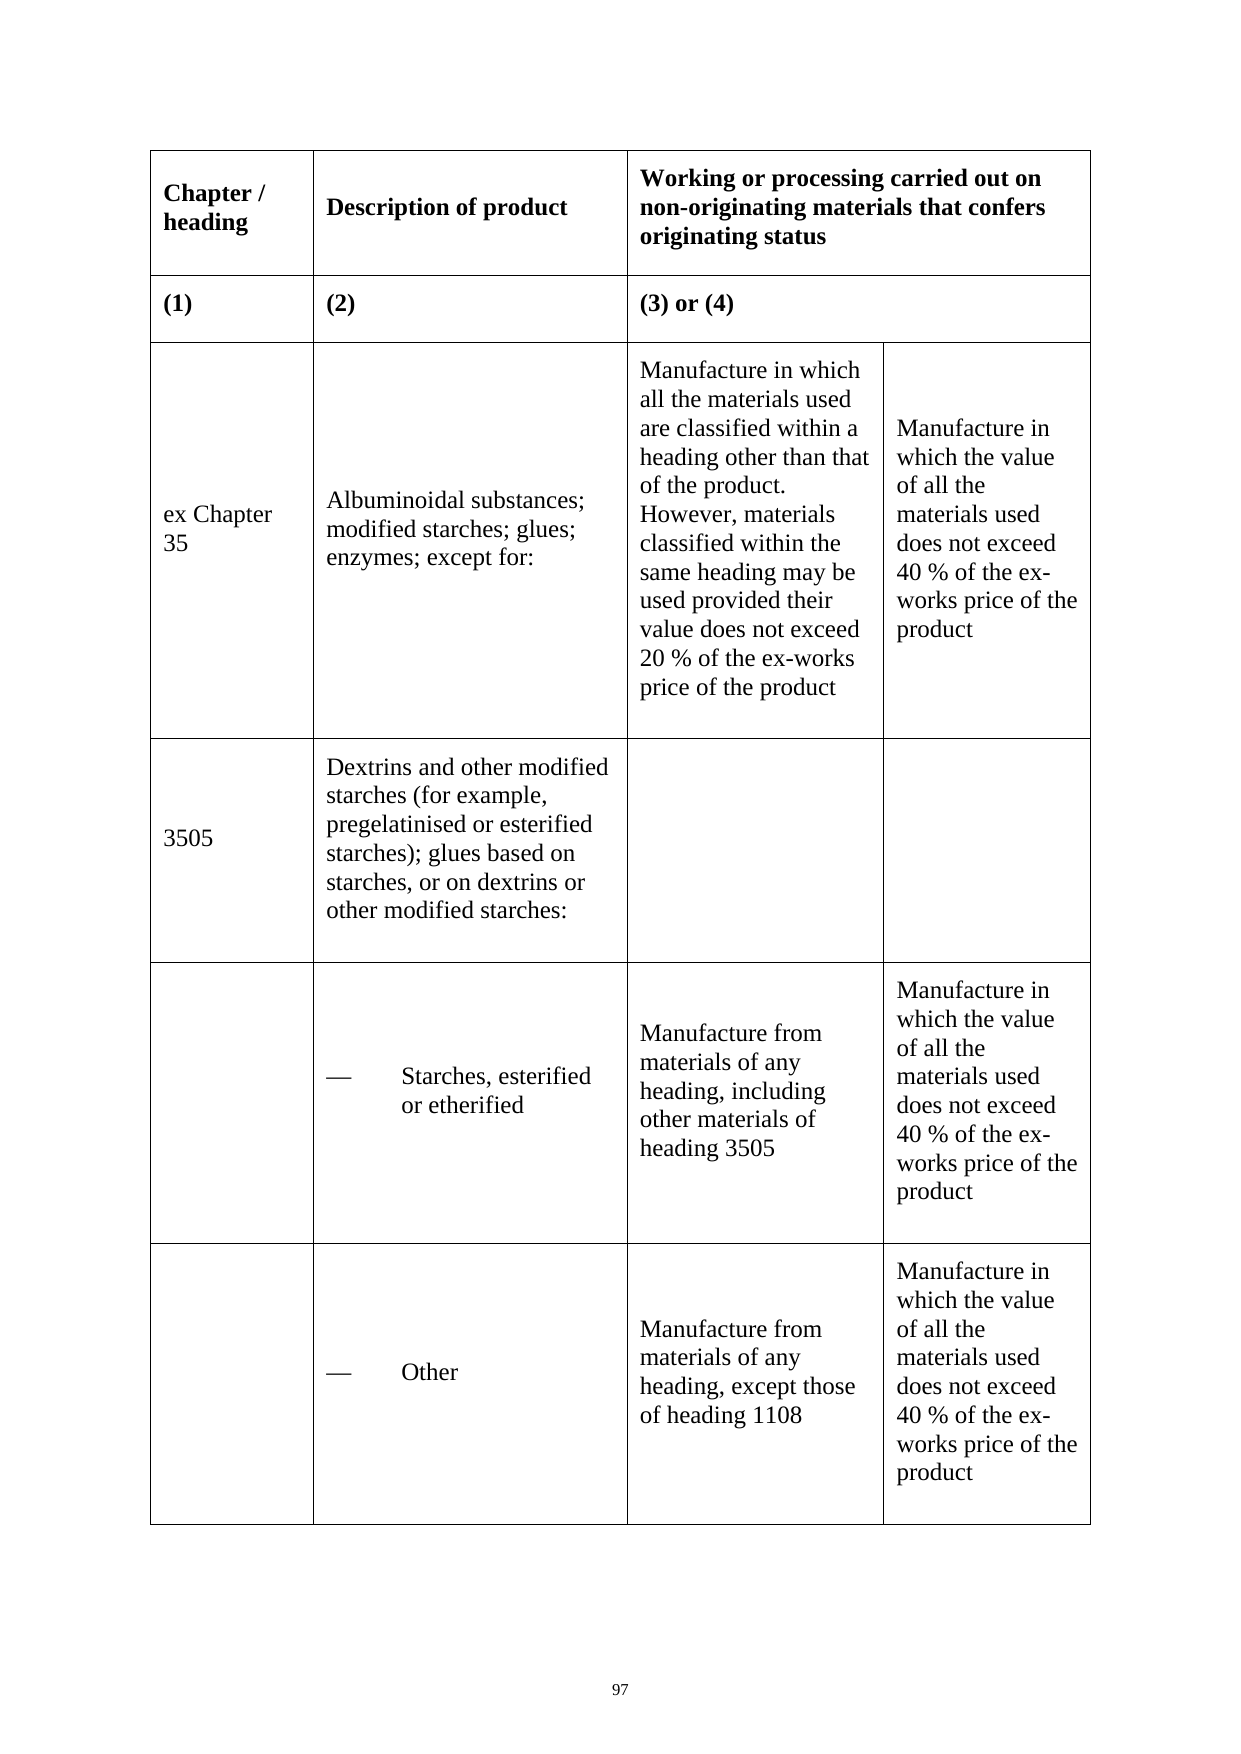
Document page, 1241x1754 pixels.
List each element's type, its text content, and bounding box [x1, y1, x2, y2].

table_header Description of product [314, 151, 627, 275]
table_cell Manufacture in which the value of all the materials used does not exceed 40 % of the ex‐works price of the product [884, 1244, 1090, 1524]
table_cell Albuminoidal substances; modified starches; glues; enzymes; except for: [314, 343, 627, 738]
table_cell Manufacture in which the value of all the materials used does not exceed 40 % of the ex‐works price of the product [884, 963, 1090, 1243]
table_cell 3505 [151, 739, 313, 962]
table_cell [151, 963, 313, 1243]
table_cell Dextrins and other modified starches (for example, pregelatinised or esterified starches); glues based on starches, or on dextrins or other modified starches: [314, 739, 627, 962]
table_header Chapter / heading [151, 151, 313, 275]
table_cell [884, 739, 1090, 962]
table_cell Manufacture in which the value of all the materials used does not exceed 40 % of the ex‐works price of the product [884, 343, 1090, 738]
table_cell [628, 739, 883, 962]
table_cell — Other [314, 1244, 627, 1524]
table_cell Manufacture in which all the materials used are classified within a heading other than that of the product. However, materials classified within the same heading may be used provided their value does not exceed 20 % of the ex‐works price of the product [628, 343, 883, 738]
table_cell ex Chapter 35 [151, 343, 313, 738]
table_cell Manufacture from materials of any heading, including other materials of heading 3505 [628, 963, 883, 1243]
table_cell — Starches, esterified or etherified [314, 963, 627, 1243]
table_cell [151, 1244, 313, 1524]
table_cell Manufacture from materials of any heading, except those of heading 1108 [628, 1244, 883, 1524]
table_cell (1) [151, 276, 313, 342]
table_cell (2) [314, 276, 627, 342]
table_header Working or processing carried out on non‐originating materials that confers originating status [628, 151, 1090, 275]
table_cell (3) or (4) [628, 276, 1090, 342]
